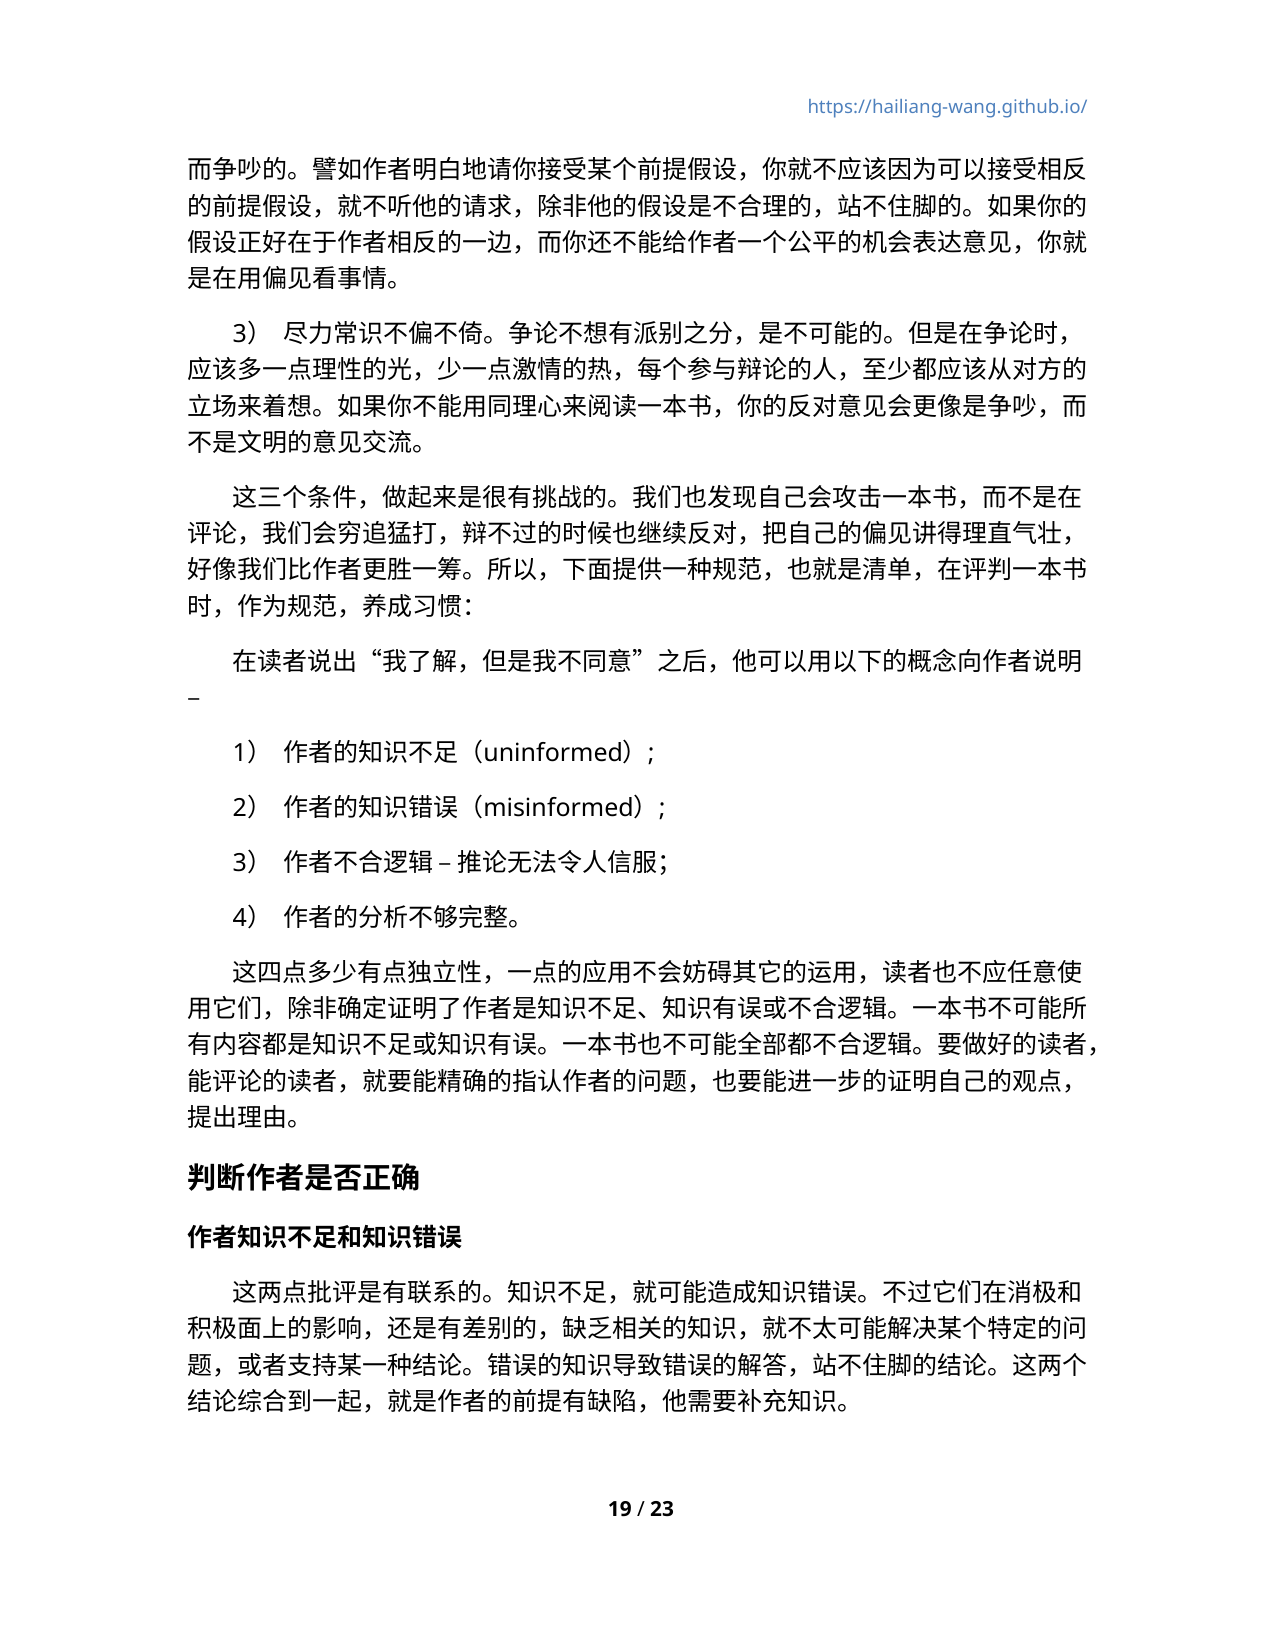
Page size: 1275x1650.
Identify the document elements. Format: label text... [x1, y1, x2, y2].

text 2） 作者的知识错误（misinformed）; [187, 787, 1087, 824]
text 3） 尽力常识不偏不倚。争论不想有派别之分，是不可能的。但是在争论时，应该多一点理性的光，少一点激情的热，每个参与辩论的人，至少都应该从对方的立场来着想。如果你不能用同理心来阅读一本书，你的反对意见会更像是争吵，而不是文明的意见交流。 [187, 314, 1087, 459]
text 1） 作者的知识不足（uninformed）; [187, 732, 1087, 769]
text 3） 作者不合逻辑 – 推论无法令人信服； [187, 842, 1087, 879]
subtitle 作者知识不足和知识错误 [187, 1218, 1087, 1254]
text 4） 作者的分析不够完整。 [187, 897, 1087, 934]
text 在读者说出“我了解，但是我不同意”之后，他可以用以下的概念向作者说明 – [187, 641, 1087, 714]
text 这四点多少有点独立性，一点的应用不会妨碍其它的运用，读者也不应任意使用它们，除非确定证明了作者是知识不足、知识有误或不合逻辑。一本书不可能所有内容都是知识不足或知识有误。一本书也不可能全部都不合逻辑。要做好的读者，能评论的读者，就要能精确的指认作者的问题，也要能进一步的证明自己的观点，提出理由。 [187, 952, 1087, 1134]
text 这两点批评是有联系的。知识不足，就可能造成知识错误。不过它们在消极和积极面上的影响，还是有差别的，缺乏相关的知识，就不太可能解决某个特定的问题，或者支持某一种结论。错误的知识导致错误的解答，站不住脚的结论。这两个结论综合到一起，就是作者的前提有缺陷，他需要补充知识。 [187, 1273, 1087, 1418]
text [187, 150, 1087, 295]
text 这三个条件，做起来是很有挑战的。我们也发现自己会攻击一本书，而不是在评论，我们会穷追猛打，辩不过的时候也继续反对，把自己的偏见讲得理直气壮，好像我们比作者更胜一筹。所以，下面提供一种规范，也就是清单，在评判一本书时，作为规范，养成习惯： [187, 477, 1087, 622]
subtitle 判断作者是否正确 [187, 1154, 1087, 1197]
